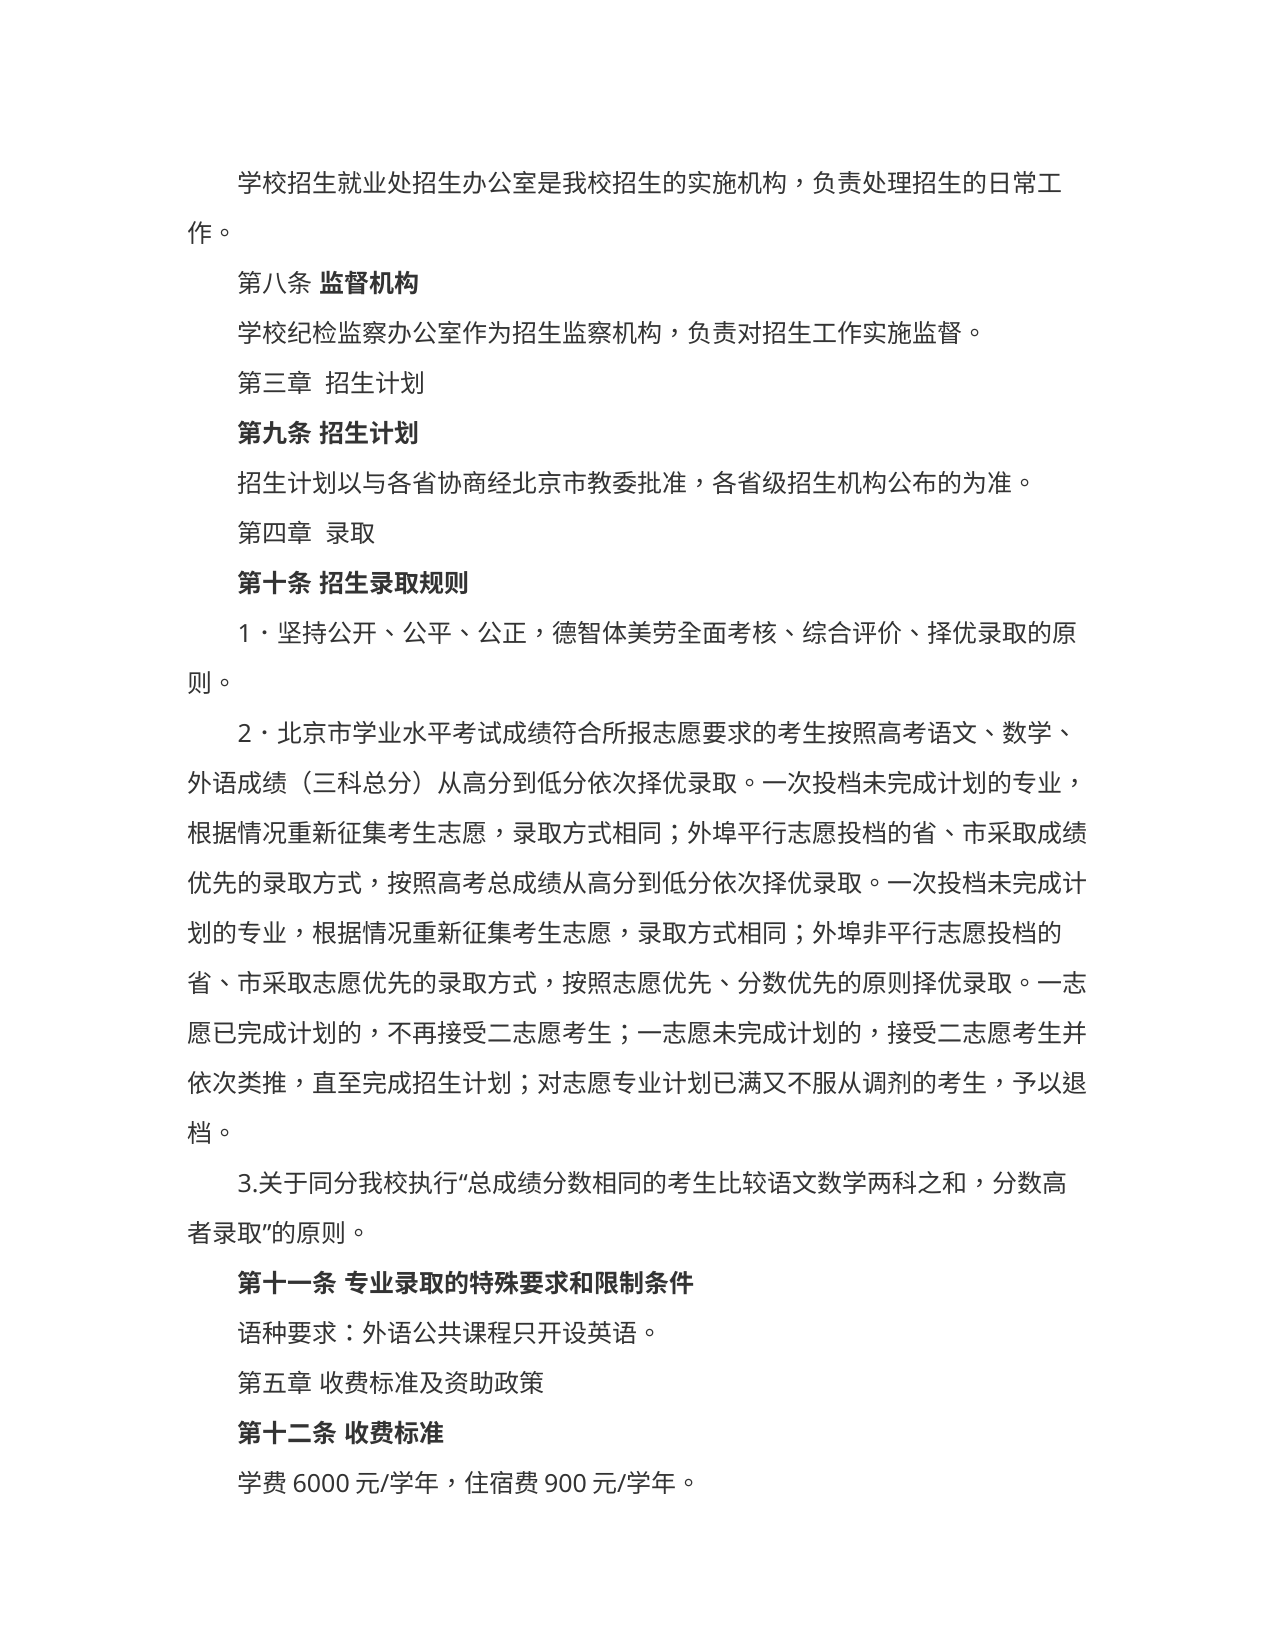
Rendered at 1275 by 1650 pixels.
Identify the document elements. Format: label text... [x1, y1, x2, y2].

text 学费6000元/学年，住宿费900元/学年。 [187, 1450, 1087, 1500]
text 2．北京市学业水平考试成绩符合所报志愿要求的考生按照高考语文、数学、外语成绩（三科总分）从高分到低分依次择优录取。一次投档未完成计划的专业，根据情况重新征集考生志愿，录取方式相同；外埠平行志愿投档的省、市采取成绩优先的录取方式，按照高考总成绩从高分到低分依次择优录取。一次投档未完成计划的专业，根据情况重新征集考生志愿，录取方式相同；外埠非平行志愿投档的省、市采取志愿优先的录取方式，按照志愿优先、分数优先的原则择优录取。一志愿已完成计划的，不再接受二志愿考生；一志愿未完成计划的，接受二志愿考生并依次类推，直至完成招生计划；对志愿专业计划已满又不服从调剂的考生，予以退档。 [187, 700, 1087, 1150]
text 第九条 招生计划 [187, 400, 1087, 450]
text 学校纪检监察办公室作为招生监察机构，负责对招生工作实施监督。 [187, 300, 1087, 350]
text 第十条 招生录取规则 [187, 550, 1087, 600]
text 第四章 录取 [187, 500, 1087, 550]
text 第五章 收费标准及资助政策 [187, 1350, 1087, 1400]
text 第十二条 收费标准 [187, 1400, 1087, 1450]
text 第三章 招生计划 [187, 350, 1087, 400]
text 学校招生就业处招生办公室是我校招生的实施机构，负责处理招生的日常工作。 [187, 150, 1087, 250]
text 语种要求：外语公共课程只开设英语。 [187, 1300, 1087, 1350]
text 3.关于同分我校执行“总成绩分数相同的考生比较语文数学两科之和，分数高者录取”的原则。 [187, 1150, 1087, 1250]
text 招生计划以与各省协商经北京市教委批准，各省级招生机构公布的为准。 [187, 450, 1087, 500]
text 1．坚持公开、公平、公正，德智体美劳全面考核、综合评价、择优录取的原则。 [187, 600, 1087, 700]
text 第十一条 专业录取的特殊要求和限制条件 [187, 1250, 1087, 1300]
text 第八条 监督机构 [187, 250, 1087, 300]
